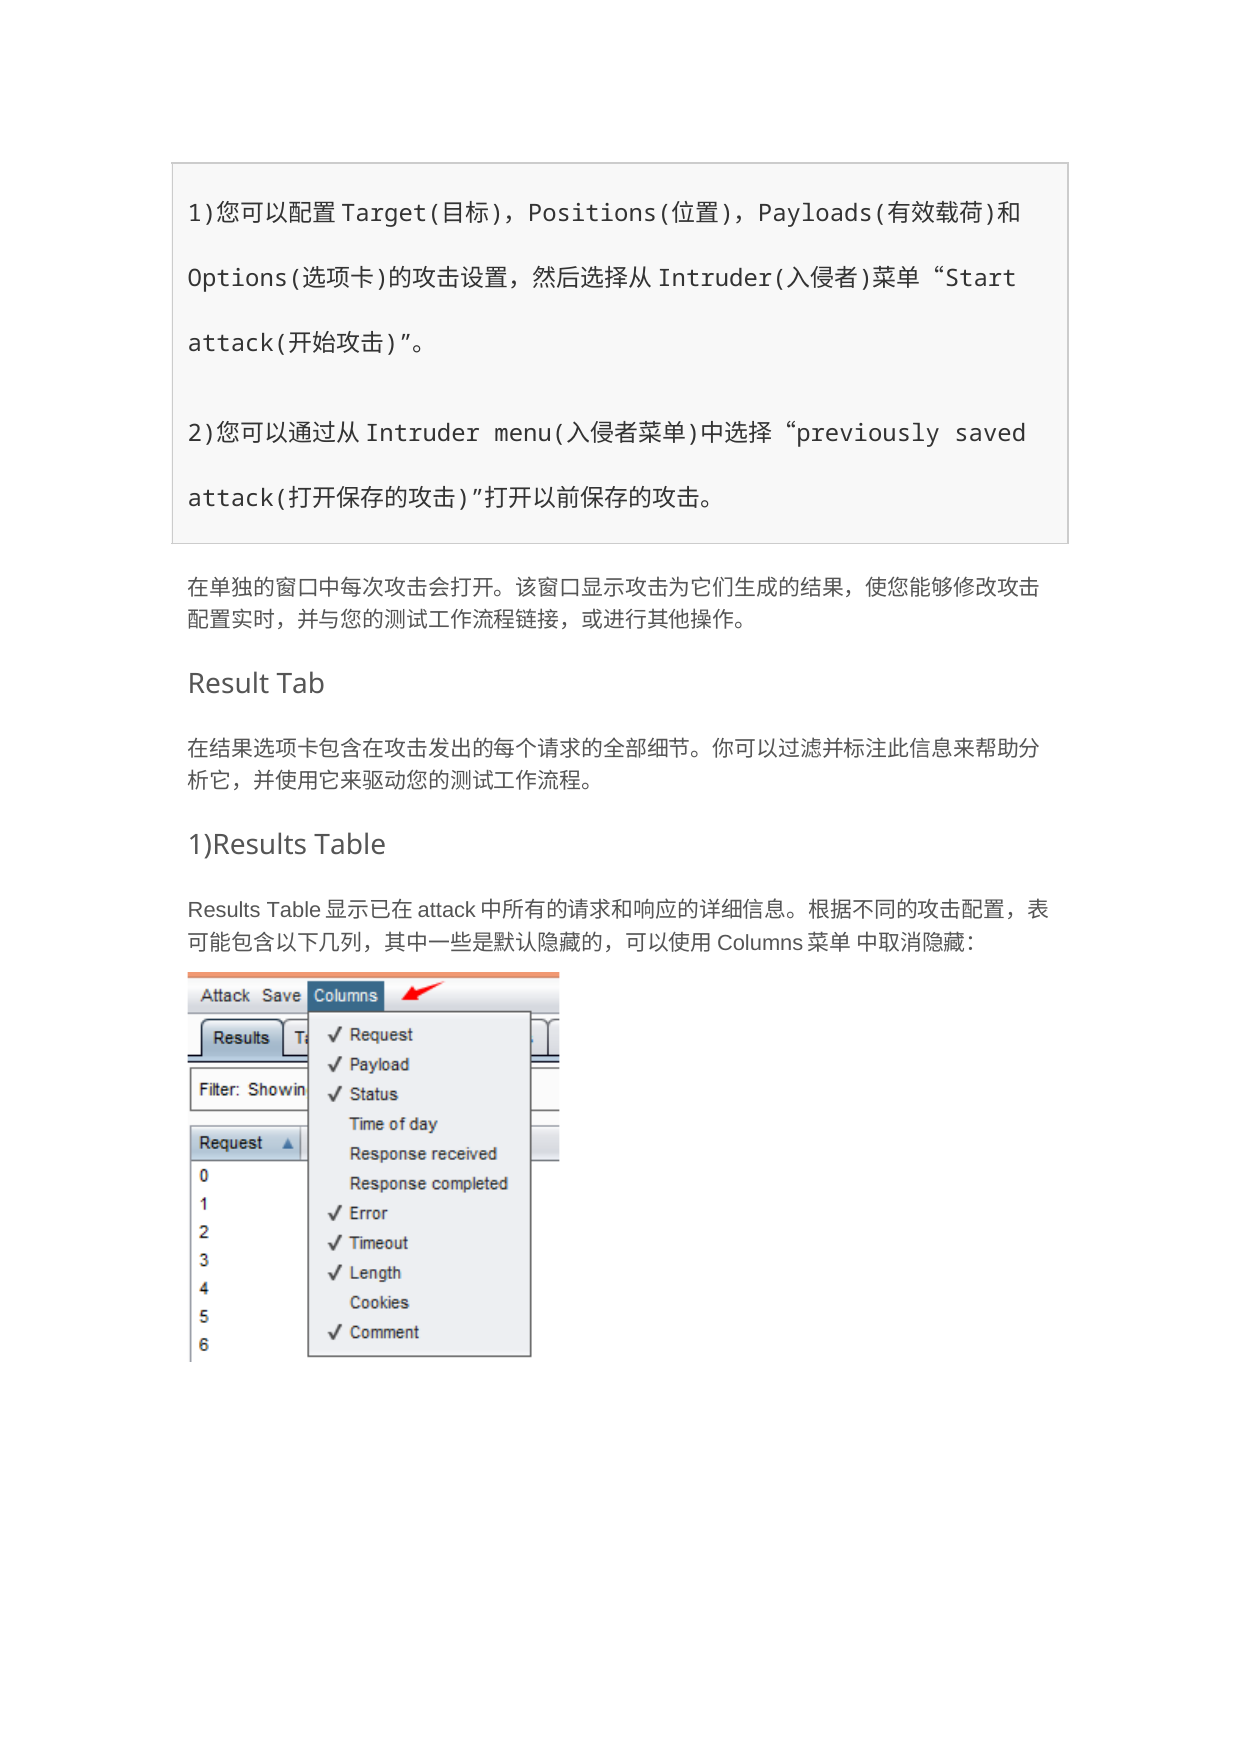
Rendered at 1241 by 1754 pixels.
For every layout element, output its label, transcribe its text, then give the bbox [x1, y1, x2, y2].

text 在结果选项卡包含在攻击发出的每个请求的全部细节。你可以过滤并标注此信息来帮助分析它，并使用它来驱动您的测试工作流程。 [187, 731, 1053, 796]
text 在单独的窗口中每次攻击会打开。该窗口显示攻击为它们生成的结果，使您能够修改攻击配置实时，并与您的测试工作流程链接，或进行其他操作。 [187, 569, 1053, 634]
text Result Tab [187, 650, 1053, 715]
text Results Table显示已在attack中所有的请求和响应的详细信息。根据不同的攻击配置，表可能包含以下几列，其中一些是默认隐藏的，可以使用Columns菜单 中取消隐藏： [187, 892, 1053, 957]
text 1)您可以配置Target(目标)，Positions(位置)，Payloads(有效载荷)和Options(选项卡)的攻击设置，然后选择从Intruder(入侵者)菜单“Start attack(开始攻击)”。 [173, 164, 1067, 373]
text 1)Results Table [187, 811, 1053, 876]
picture [187, 972, 560, 1362]
text 2)您可以通过从Intruder menu(入侵者菜单)中选择“previously saved attack(打开保存的攻击)”打开以前保存的攻击。 [173, 382, 1067, 543]
